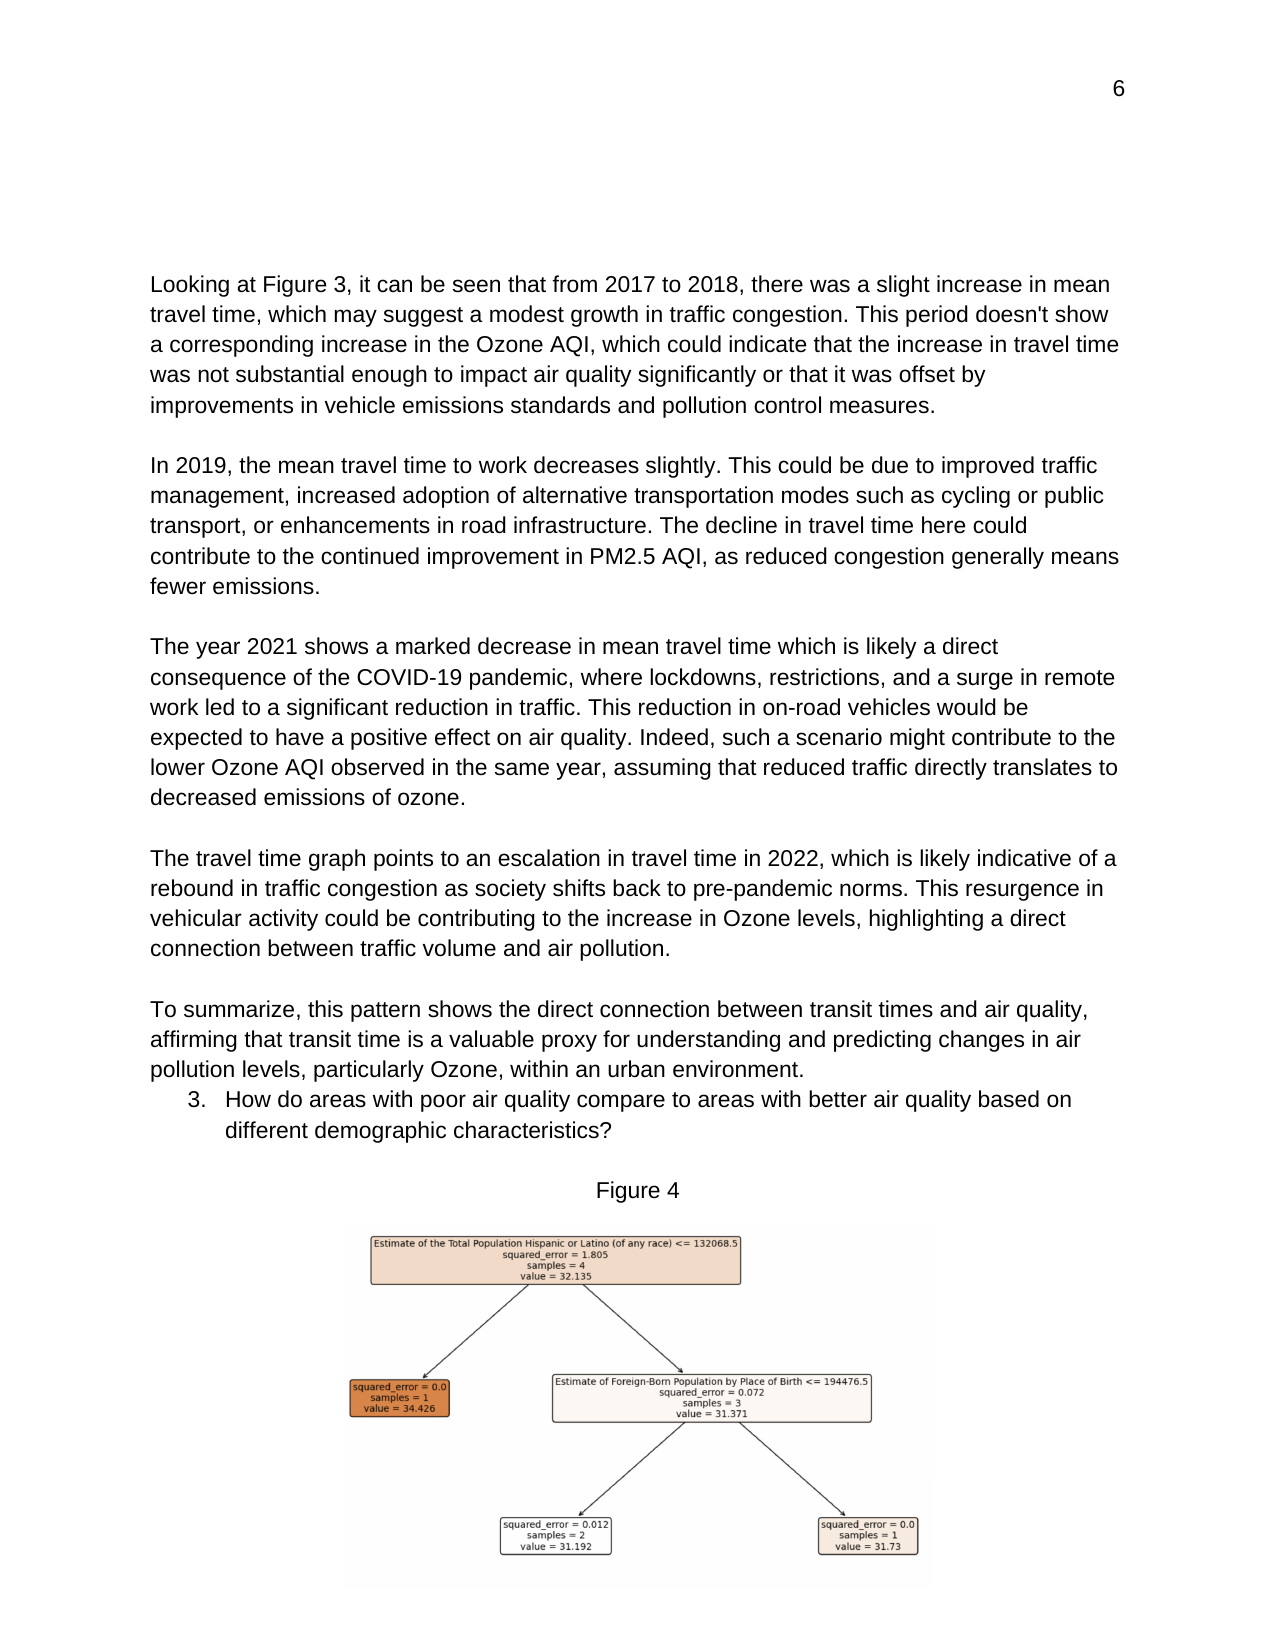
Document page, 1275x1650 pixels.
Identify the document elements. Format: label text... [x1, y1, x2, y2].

picture [341, 1227, 934, 1588]
text The year 2021 shows a marked decrease in mean travel time which is likely a direct consequence of the COVID-19 pandemic, where lockdowns, restrictions, and a surge in remote work led to a significant reduction in traffic. This reduction in on-road vehicles would be expected to have a positive effect on air quality. Indeed, such a scenario might contribute to the lower Ozone AQI observed in the same year, assuming that reduced traffic directly translates to decreased emissions of ozone. [150, 633, 1125, 811]
text Figure 4 [150, 1177, 1125, 1203]
text Looking at Figure 3, it can be seen that from 2017 to 2018, there was a slight increase in mean travel time, which may suggest a modest growth in traffic congestion. This period doesn't show a corresponding increase in the Ozone AQI, which could indicate that the increase in travel time was not substantial enough to impact air quality significantly or that it was offset by improvements in vehicle emissions standards and pollution control measures. [150, 271, 1125, 418]
text To summarize, this pattern shows the direct connection between transit times and air quality, affirming that transit time is a valuable proxy for understanding and predicting changes in air pollution levels, particularly Ozone, within an urban environment. [150, 996, 1125, 1083]
text In 2019, the mean travel time to work decreases slightly. This could be due to improved traffic management, increased adoption of alternative transportation modes such as cycling or public transport, or enhancements in road infrastructure. The decline in travel time here could contribute to the continued improvement in PM2.5 AQI, as reduced congestion generally means fewer emissions. [150, 452, 1125, 599]
text The travel time graph points to an escalation in travel time in 2022, which is likely indicative of a rebound in traffic congestion as society shifts back to pre-pandemic norms. This resurgence in vehicular activity could be contributing to the increase in Ozone levels, highlighting a direct connection between traffic volume and air pollution. [150, 845, 1125, 962]
list How do areas with poor air quality compare to areas with better air quality based on different demographic characteristics? [187, 1086, 1125, 1143]
